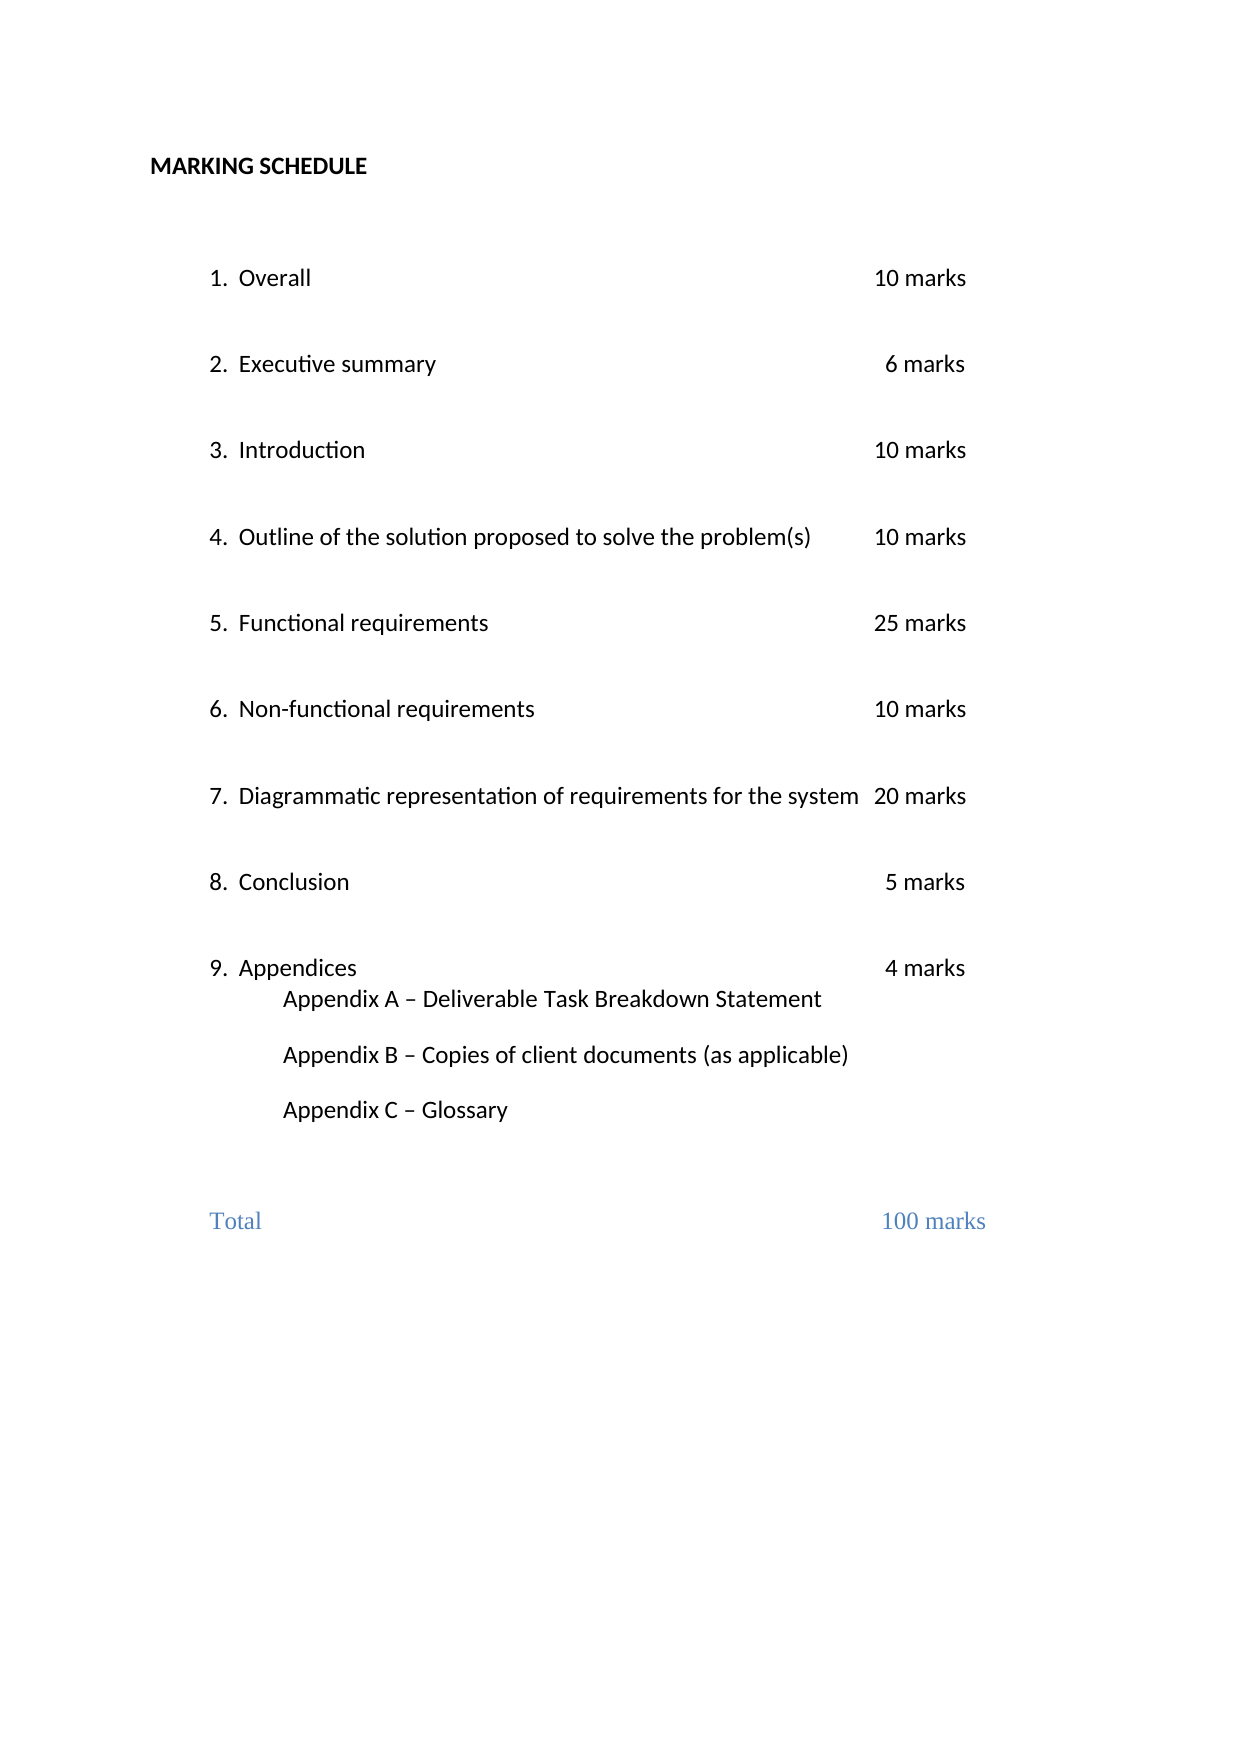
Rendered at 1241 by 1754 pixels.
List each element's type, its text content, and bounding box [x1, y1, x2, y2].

list Appendices 4 marks [209, 952, 1090, 983]
list Non-functional requirements 10 marks [209, 693, 1090, 724]
list Introduction 10 marks [209, 434, 1090, 465]
text MARKING SCHEDULE [150, 150, 1090, 181]
list Conclusion 5 marks [209, 866, 1090, 897]
text Appendix C – Glossary [253, 1095, 1090, 1125]
list Functional requirements 25 marks [209, 607, 1090, 638]
list Executive summary 6 marks [209, 348, 1090, 378]
text Appendix B – Copies of client documents (as applicable) [253, 1039, 1090, 1069]
text Appendix A – Deliverable Task Breakdown Statement [253, 983, 1090, 1013]
list Outline of the solution proposed to solve the problem(s) 10 marks [209, 521, 1090, 551]
subtitle Total 100 marks [209, 1206, 1090, 1235]
list Overall 10 marks [209, 262, 1090, 292]
list Diagrammatic representation of requirements for the system 20 marks [209, 780, 1090, 810]
